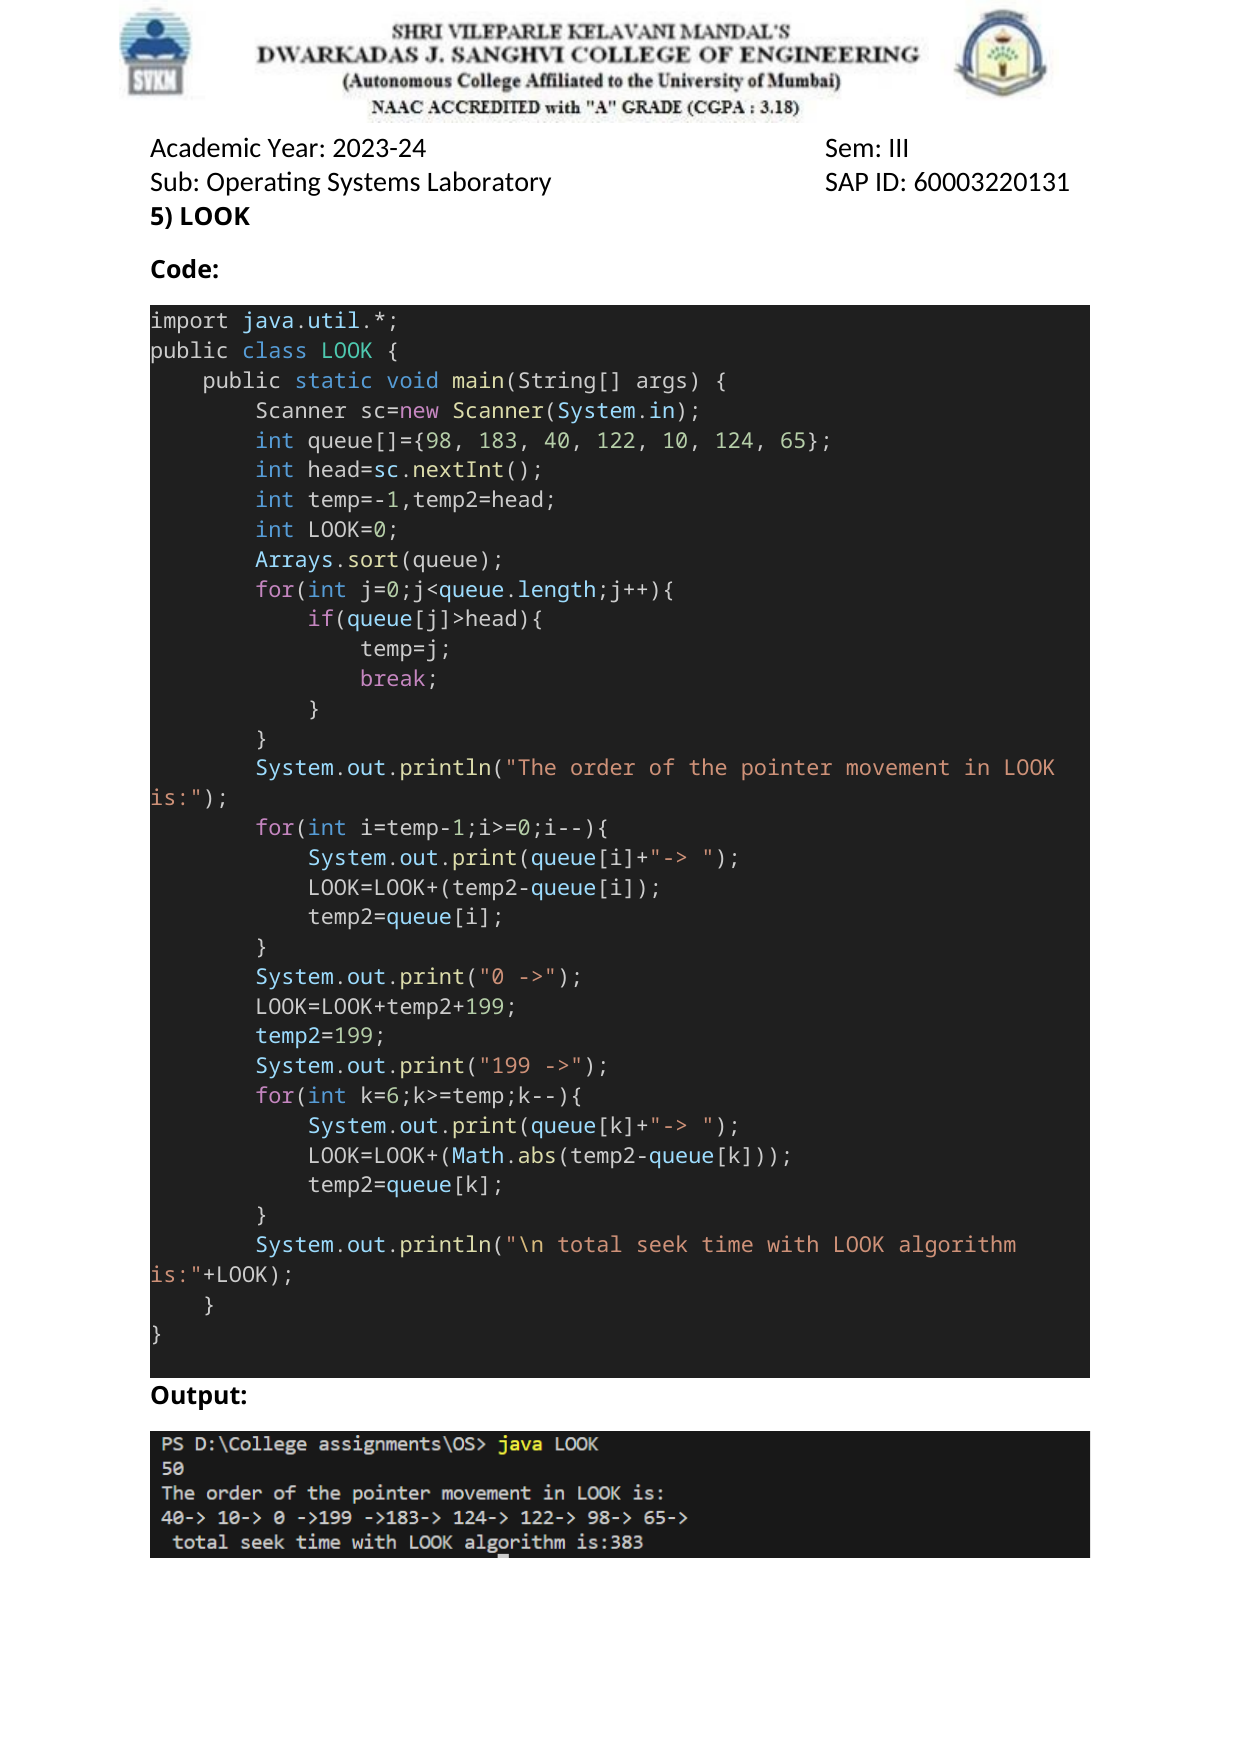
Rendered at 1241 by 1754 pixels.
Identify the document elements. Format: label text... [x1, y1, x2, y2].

text LOOK=LOOK+(temp2-queue[i]); [150, 871, 1090, 901]
text break; [150, 663, 1090, 693]
text temp2=queue[i]; [150, 901, 1090, 931]
text temp2=199; [150, 1020, 1090, 1050]
text public class LOOK { [150, 335, 1090, 365]
text } [150, 693, 1090, 722]
text temp2=queue[k]; [150, 1169, 1090, 1199]
text for(int k=6;k>=temp;k--){ [150, 1080, 1090, 1110]
text if(queue[j]>head){ [150, 603, 1090, 633]
text } [150, 931, 1090, 961]
text 5) LOOK [150, 198, 1090, 233]
picture [118, 0, 1060, 123]
text System.out.print("0 ->"); [150, 961, 1090, 991]
text Output: [150, 1378, 1090, 1412]
text Code: [150, 252, 1090, 286]
text System.out.println("\n total seek time with LOOK algorithm is:"+LOOK); [150, 1229, 1090, 1288]
text import java.util.*; [150, 305, 1090, 335]
text Scanner sc=new Scanner(System.in); [150, 395, 1090, 424]
text System.out.print(queue[i]+"-> "); [150, 842, 1090, 871]
text Arrays.sort(queue); [150, 544, 1090, 573]
text temp=j; [150, 633, 1090, 663]
picture [150, 1431, 1091, 1558]
text } [150, 1318, 1090, 1348]
text } [150, 1288, 1090, 1318]
text int queue[]={98, 183, 40, 122, 10, 124, 65}; [150, 424, 1090, 454]
text System.out.println("The order of the pointer movement in LOOK is:"); [150, 752, 1090, 812]
text } [150, 1199, 1090, 1229]
text int head=sc.nextInt(); [150, 454, 1090, 484]
text for(int i=temp-1;i>=0;i--){ [150, 812, 1090, 842]
text int temp=-1,temp2=head; [150, 484, 1090, 514]
text } [150, 722, 1090, 752]
text LOOK=LOOK+(Math.abs(temp2-queue[k])); [150, 1139, 1090, 1169]
text public static void main(String[] args) { [150, 365, 1090, 395]
text int LOOK=0; [150, 514, 1090, 544]
text System.out.print(queue[k]+"-> "); [150, 1110, 1090, 1139]
text LOOK=LOOK+temp2+199; [150, 991, 1090, 1020]
text System.out.print("199 ->"); [150, 1050, 1090, 1080]
text for(int j=0;j<queue.length;j++){ [150, 573, 1090, 603]
